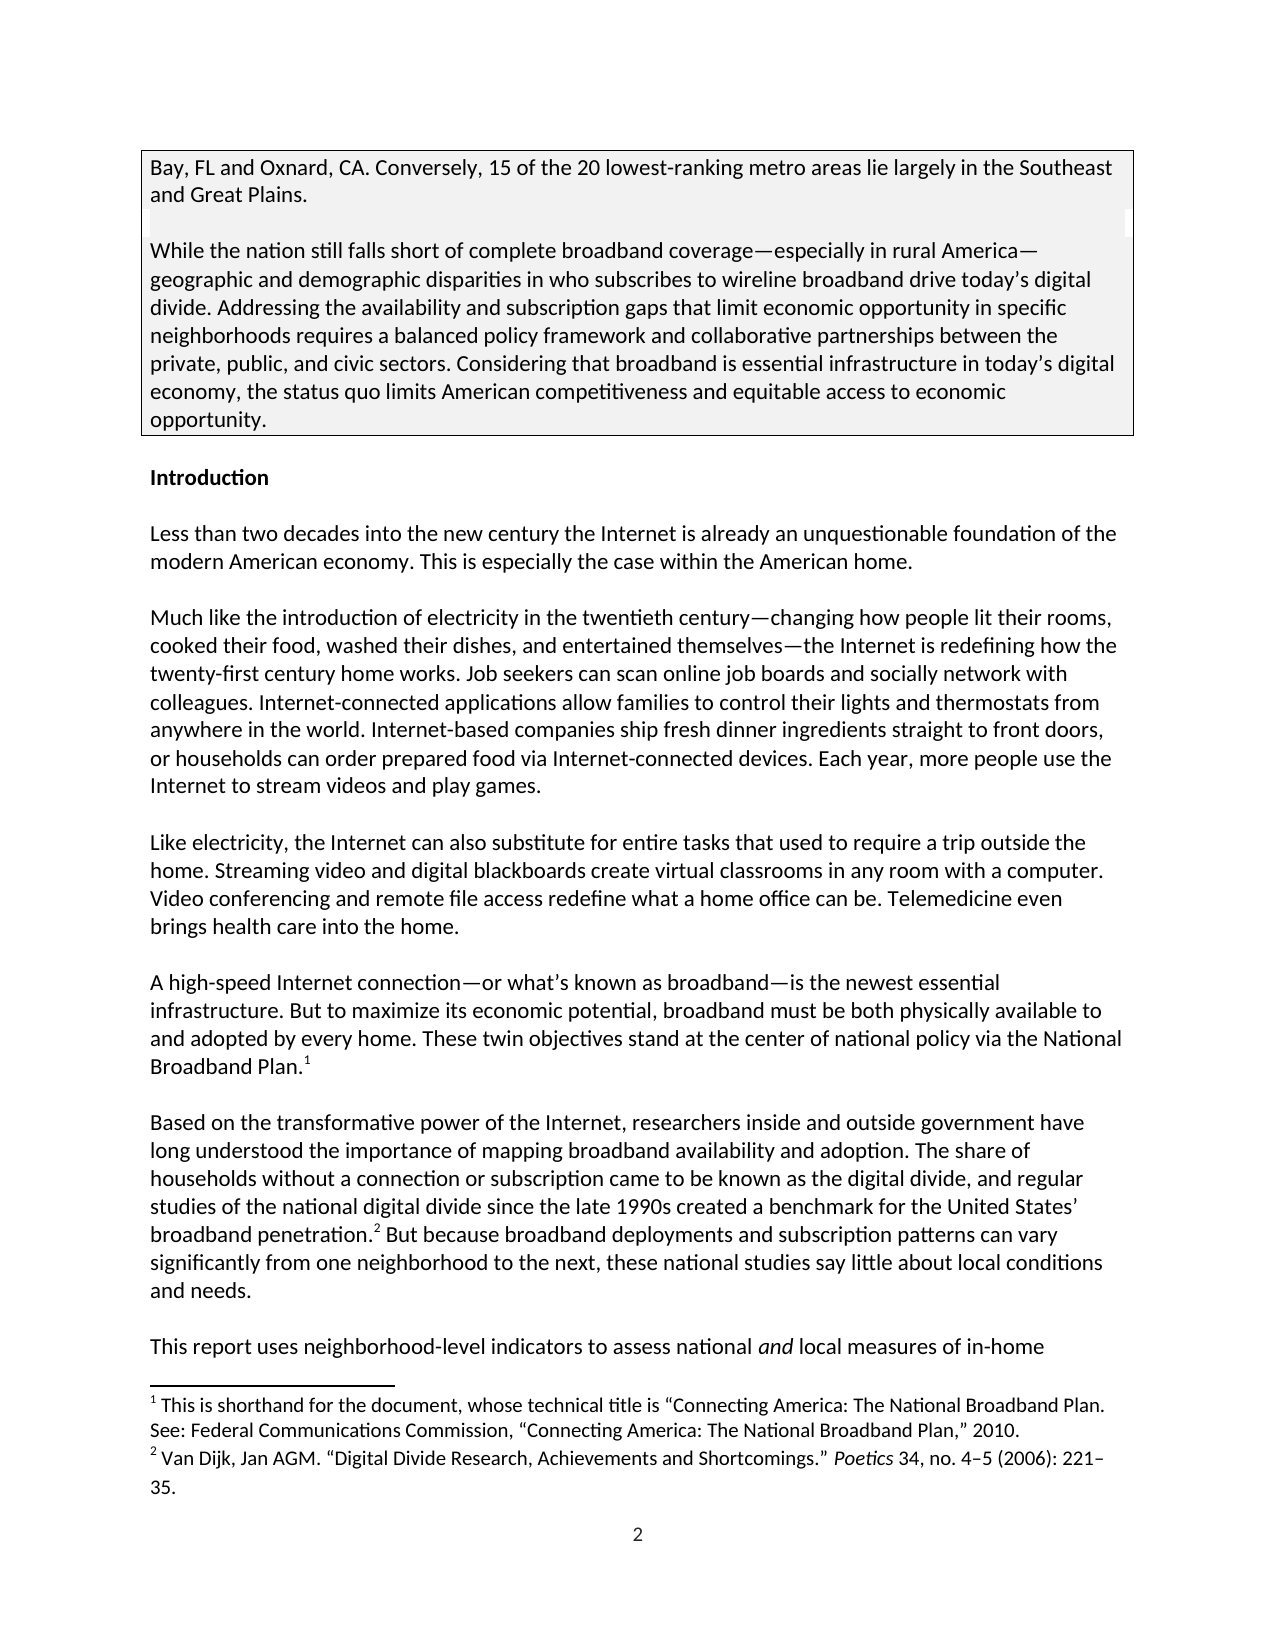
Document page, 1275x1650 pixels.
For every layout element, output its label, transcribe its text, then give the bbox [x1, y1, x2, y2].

text A high-speed Internet connection—or what’s known as broadband—is the newest essential infrastructure. But to maximize its economic potential, broadband must be both physically available to and adopted by every home. These twin objectives stand at the center of national policy via the National Broadband Plan. [150, 968, 1125, 1080]
text Introduction [150, 463, 1125, 491]
text Like electricity, the Internet can also substitute for entire tasks that used to require a trip outside the home. Streaming video and digital blackboards create virtual classrooms in any room with a computer. Video conferencing and remote file access redefine what a home office can be. Telemedicine even brings health care into the home. [150, 828, 1125, 940]
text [142, 151, 1133, 209]
text Based on the transformative power of the Internet, researchers inside and outside government have long understood the importance of mapping broadband availability and adoption. The share of households without a connection or subscription came to be known as the digital divide, and regular studies of the national digital divide since the late 1990s created a benchmark for the United States’ broadband penetration. But because broadband deployments and subscription patterns can vary significantly from one neighborhood to the next, these national studies say little about local conditions and needs. [150, 1108, 1125, 1304]
text While the nation still falls short of complete broadband coverage—especially in rural America— geographic and demographic disparities in who subscribes to wireline broadband drive today’s digital divide. Addressing the availability and subscription gaps that limit economic opportunity in specific neighborhoods requires a balanced policy framework and collaborative partnerships between the private, public, and civic sectors. Considering that broadband is essential infrastructure in today’s digital economy, the status quo limits American competitiveness and equitable access to economic opportunity. [142, 234, 1133, 435]
text Less than two decades into the new century the Internet is already an unquestionable foundation of the modern American economy. This is especially the case within the American home. [150, 519, 1125, 576]
text Much like the introduction of electricity in the twentieth century—changing how people lit their rooms, cooked their food, washed their dishes, and entertained themselves—the Internet is redefining how the twenty-first century home works. Job seekers can scan online job boards and socially network with colleagues. Internet-connected applications allow families to control their lights and thermostats from anywhere in the world. Internet-based companies ship fresh dinner ingredients straight to front doors, or households can order prepared food via Internet-connected devices. Each year, more people use the Internet to stream videos and play games. [150, 603, 1125, 800]
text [150, 1332, 1125, 1360]
